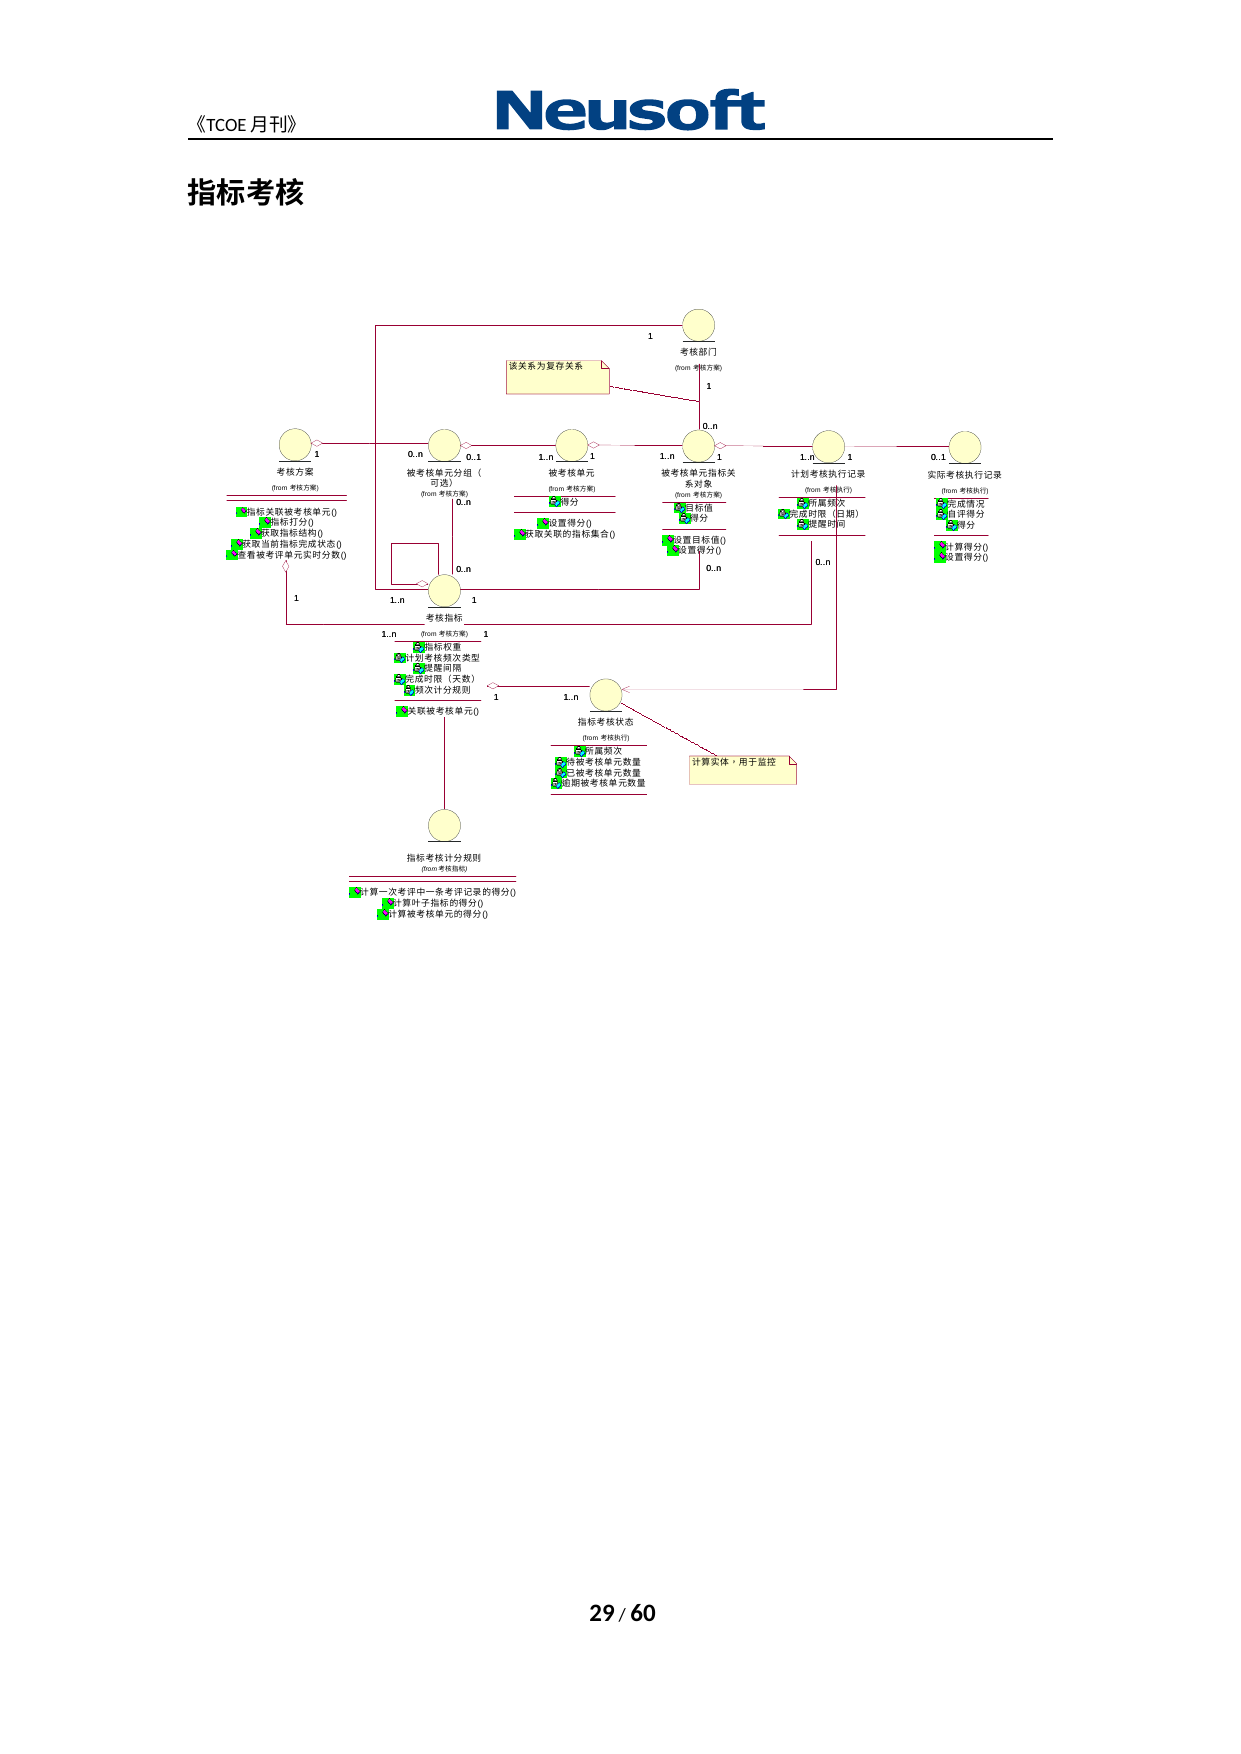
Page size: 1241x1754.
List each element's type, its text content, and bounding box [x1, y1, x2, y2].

subtitle 指标考核 [187, 158, 1053, 223]
